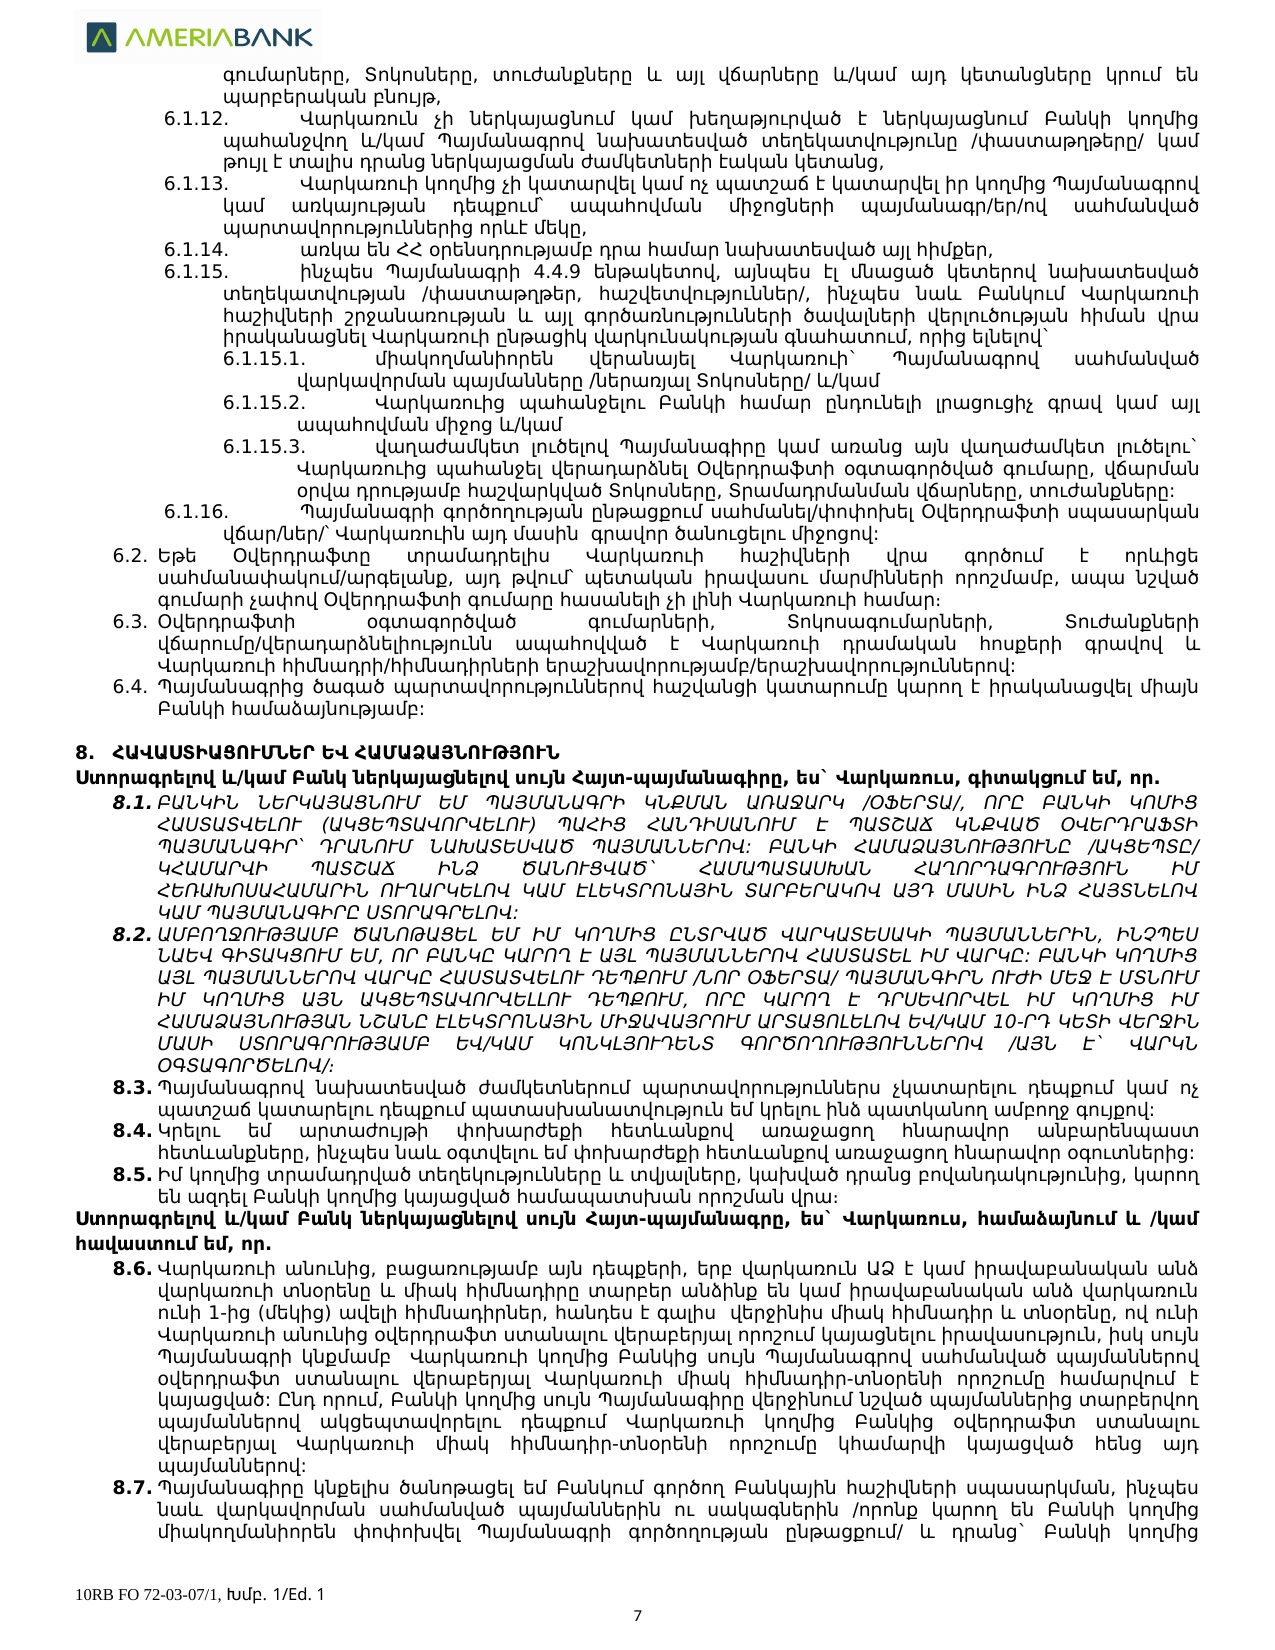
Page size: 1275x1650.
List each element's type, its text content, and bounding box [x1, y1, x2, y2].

list ԱՄԲՈՂՋՈՒԹՅԱՄԲ ԾԱՆՈԹԱՑԵԼ ԵՄ ԻՄ ԿՈՂՄԻՑ ԸՆՏՐՎԱԾ ՎԱՐԿԱՏԵՍԱԿԻ ՊԱՅՄԱՆՆԵՐԻՆ, ԻՆՉՊԵՍ ՆԱԵՎ ԳԻՏԱԿՑՈՒՄ ԵՄ, ՈՐ ԲԱՆԿԸ ԿԱՐՈՂ Է ԱՅԼ ՊԱՅՄԱՆՆԵՐՈՎ ՀԱՍՏԱՏԵԼ ԻՄ ՎԱՐԿԸ: ԲԱՆԿԻ ԿՈՂՄԻՑ ԱՅԼ ՊԱՅՄԱՆՆԵՐՈՎ ՎԱՐԿԸ ՀԱՍՏԱՏՎԵԼՈՒ ԴԵՊՔՈՒՄ /ՆՈՐ ՕՖԵՐՏԱ/ ՊԱՅՄԱՆԳԻՐՆ ՈՒԺԻ ՄԵՋ Է ՄՏՆՈՒՄ ԻՄ ԿՈՂՄԻՑ ԱՅՆ ԱԿՑԵՊՏԱՎՈՐՎԵԼԼՈՒ ԴԵՊՔՈՒՄ, ՈՐԸ ԿԱՐՈՂ Է ԴՐՍԵՎՈՐՎԵԼ ԻՄ ԿՈՂՄԻՑ ԻՄ ՀԱՄԱՁԱՅՆՈՒԹՅԱՆ ՆՇԱՆԸ ԷԼԵԿՏՐՈՆԱՅԻՆ ՄԻՋԱՎԱՅՐՈՒՄ ԱՐՏԱՑՈԼԵԼՈՎ ԵՎ/ԿԱՄ 10-ՐԴ ԿԵՏԻ ՎԵՐՋԻՆ ՄԱՍԻ ՍՏՈՐԱԳՐՈՒԹՅԱՄԲ ԵՎ/ԿԱՄ ԿՈՆԿԼՅՈՒԴԵՆՏ ԳՈՐԾՈՂՈՒԹՅՈՒՆՆԵՐՈՎ /ԱՅՆ Է` ՎԱՐԿՆ ՕԳՏԱԳՈՐԾԵԼՈՎ/։ [112, 924, 1200, 1077]
list Իմ կողմից տրամադրված տեղեկությունները և տվյալները, կախված դրանց բովանդակությունից, կարող են ազդել Բանկի կողմից կայացված համապատսխան որոշման վրա։ [112, 1164, 1200, 1208]
list Պայմանագրից ծագած պարտավորություններով հաշվանցի կատարումը կարող է իրականացվել միայն Բանկի համաձայնությամբ: [112, 677, 1200, 720]
list Պայմանագրի գործողության ընթացքում սահմանել/փոփոխել Օվերդրաֆտի սպասարկան վճար/ներ/՝ Վարկառուին այդ մասին գրավոր ծանուցելու միջոցով: [164, 502, 1200, 545]
list ՀԱՎԱՍՏԻԱՑՈՒՄՆԵՐ ԵՎ ՀԱՄԱՁԱՅՆՈՒԹՅՈՒՆ [75, 742, 1200, 764]
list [112, 1477, 1200, 1543]
list ինչպես Պայմանագրի 5.4.9 ենթակետով, այնպես էլ մնացած կետերով նախատեսված տեղեկատվության /փաստաթղթեր, հաշվետվություններ/, ինչպես նաև Բանկում Վարկառուի հաշիվների շրջանառության և այլ գործառնությունների ծավալների վերլուծության հիման վրա իրականացնել Վարկառուի ընթացիկ վարկունակության գնահատում, որից ելնելով` [164, 261, 1200, 348]
list Վարկառուի անունից, բացառությամբ այն դեպքերի, երբ վարկառուն ԱՁ է կամ իրավաբանական անձ վարկառուի տնօրենը և միակ հիմնադիրը տարբեր անձինք են կամ իրավաբանական անձ վարկառուն ունի 1-ից (մեկից) ավելի հիմնադիրներ, հանդես է գալիս վերջինիս միակ հիմնադիր և տնօրենը, ով ունի Վարկառուի անունից օվերդրաֆտ ստանալու վերաբերյալ որոշում կայացնելու իրավասություն, իսկ սույն Պայմանագրի կնքմամբ Վարկառուի կողմից Բանկից սույն Պայմանագրով սահմանված պայմաններով օվերդրաֆտ ստանալու վերաբերյալ Վարկառուի միակ հիմնադիր-տնօրենի որոշումը համարվում է կայացված: Ընդ որում, Բանկի կողմից սույն Պայմանագիրը վերջինում նշված պայմաններից տարբերվող պայմաններով ակցեպտավորելու դեպքում Վարկառուի կողմից Բանկից օվերդրաֆտ ստանալու վերաբերյալ Վարկառուի միակ հիմնադիր-տնօրենի որոշումը կհամարվի կայացված հենց այդ պայմաններով: [112, 1258, 1200, 1477]
list վաղաժամկետ լուծելով Պայմանագիրը կամ առանց այն վաղաժամկետ լուծելու` Վարկառուից պահանջել վերադարձնել Օվերդրաֆտի օգտագործված գումարը, վճարման օրվա դրությամբ հաշվարկված Տոկոսները, Տրամադրմանման վճարները, տուժանքները: [223, 436, 1200, 502]
text Ստորագրելով և/կամ Բանկ ներկայացնելով սույն Հայտ-պայմանագիրը, ես` Վարկառուս, գիտակցում եմ, որ. [75, 767, 1200, 789]
list առկա են ՀՀ օրենսդրությամբ դրա համար նախատեսված այլ հիմքեր, [164, 239, 1200, 261]
list Պայմանագրով նախատեսված ժամկետներում պարտավորություններս չկատարելու դեպքում կամ ոչ պատշաճ կատարելու դեպքում պատասխանատվություն եմ կրելու ինձ պատկանող ամբողջ գույքով: [112, 1077, 1200, 1121]
list Կրելու եմ արտաժույթի փոխարժեքի հետևանքով առաջացող հնարավոր անբարենպաստ հետևանքները, ինչպես նաև օգտվելու եմ փոխարժեքի հետևանքով առաջացող հնարավոր օգուտներից: [112, 1121, 1200, 1164]
picture [75, 9, 322, 64]
list Վարկառուից պահանջելու Բանկի համար ընդունելի լրացուցիչ գրավ կամ այլ ապահովման միջոց և/կամ [223, 392, 1200, 436]
text Ստորագրելով և/կամ Բանկ ներկայացնելով սույն Հայտ-պայմանագրը, ես` Վարկառուս, համաձայնում և /կամ հավաստում եմ, որ. [75, 1208, 1200, 1255]
list Օվերդրաֆտի օգտագործված գումարների, Տոկոսագումարների, Տուժանքների վճարումը/վերադարձնելիությունն ապահովված է Վարկառուի դրամական հոսքերի գրավով և Վարկառուի հիմնադրի/հիմնադիրների երաշխավորությամբ/երաշխավորություններով: [112, 611, 1200, 677]
list Եթե Օվերդրաֆտը տրամադրելիս Վարկառուի հաշիվների վրա գործում է որևիցե սահմանափակում/արգելանք, այդ թվում՝ պետական իրավասու մարմինների որոշմամբ, ապա նշված գումարի չափով Օվերդրաֆտի գումարը հասանելի չի լինի Վարկառուի համար։ [112, 545, 1200, 611]
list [164, 64, 1200, 108]
list միակողմանիորեն վերանայել Վարկառուի` Պայմանագրով սահմանված վարկավորման պայմանները /ներառյալ Տոկոսները/ և/կամ [223, 348, 1200, 392]
list ԲԱՆԿԻՆ ՆԵՐԿԱՅԱՑՆՈՒՄ ԵՄ ՊԱՅՄԱՆԱԳՐԻ ԿՆՔՄԱՆ ԱՌԱՋԱՐԿ /ՕՖԵՐՏԱ/, ՈՐԸ ԲԱՆԿԻ ԿՈՄԻՑ ՀԱՍՏԱՏՎԵԼՈՒ (ԱԿՑԵՊՏԱՎՈՐՎԵԼՈՒ) ՊԱՀԻՑ ՀԱՆԴԻՍԱՆՈՒՄ Է ՊԱՏՇԱՃ ԿՆՔՎԱԾ ՕՎԵՐԴՐԱՖՏԻ ՊԱՅՄԱՆԱԳԻՐ՝ ԴՐԱՆՈՒՄ ՆԱԽԱՏԵՍՎԱԾ ՊԱՅՄԱՆՆԵՐՈՎ: ԲԱՆԿԻ ՀԱՄԱՁԱՅՆՈՒԹՅՈՒՆԸ /ԱԿՑԵՊՏԸ/ ԿՀԱՄԱՐՎԻ ՊԱՏՇԱՃ ԻՆՁ ԾԱՆՈՒՑՎԱԾ` ՀԱՄԱՊԱՏԱՍԽԱՆ ՀԱՂՈՐԴԱԳՐՈՒԹՅՈՒՆ ԻՄ ՀԵՌԱԽՈՍԱՀԱՄԱՐԻՆ ՈՒՂԱՐԿԵԼՈՎ ԿԱՄ ԷԼԵԿՏՐՈՆԱՅԻՆ ՏԱՐԲԵՐԱԿՈՎ ԱՅԴ ՄԱՍԻՆ ԻՆՁ ՀԱՅՏՆԵԼՈՎ ԿԱՄ ՊԱՅՄԱՆԱԳԻՐԸ ՍՏՈՐԱԳՐԵԼՈՎ: [112, 792, 1200, 924]
list Վարկառուի կողմից չի կատարվել կամ ոչ պատշաճ է կատարվել իր կողմից Պայմանագրով կամ առկայության դեպքում՝ ապահովման միջոցների պայմանագր/եր/ով սահմանված պարտավորություններից որևէ մեկը, [164, 173, 1200, 239]
list Վարկառուն չի ներկայացնում կամ խեղաթյուրված է ներկայացնում Բանկի կողմից պահանջվող և/կամ Պայմանագրով նախատեսված տեղեկատվությունը /փաստաթղթերը/ կամ թույլ է տալիս դրանց ներկայացման ժամկետների էական կետանց, [164, 108, 1200, 173]
